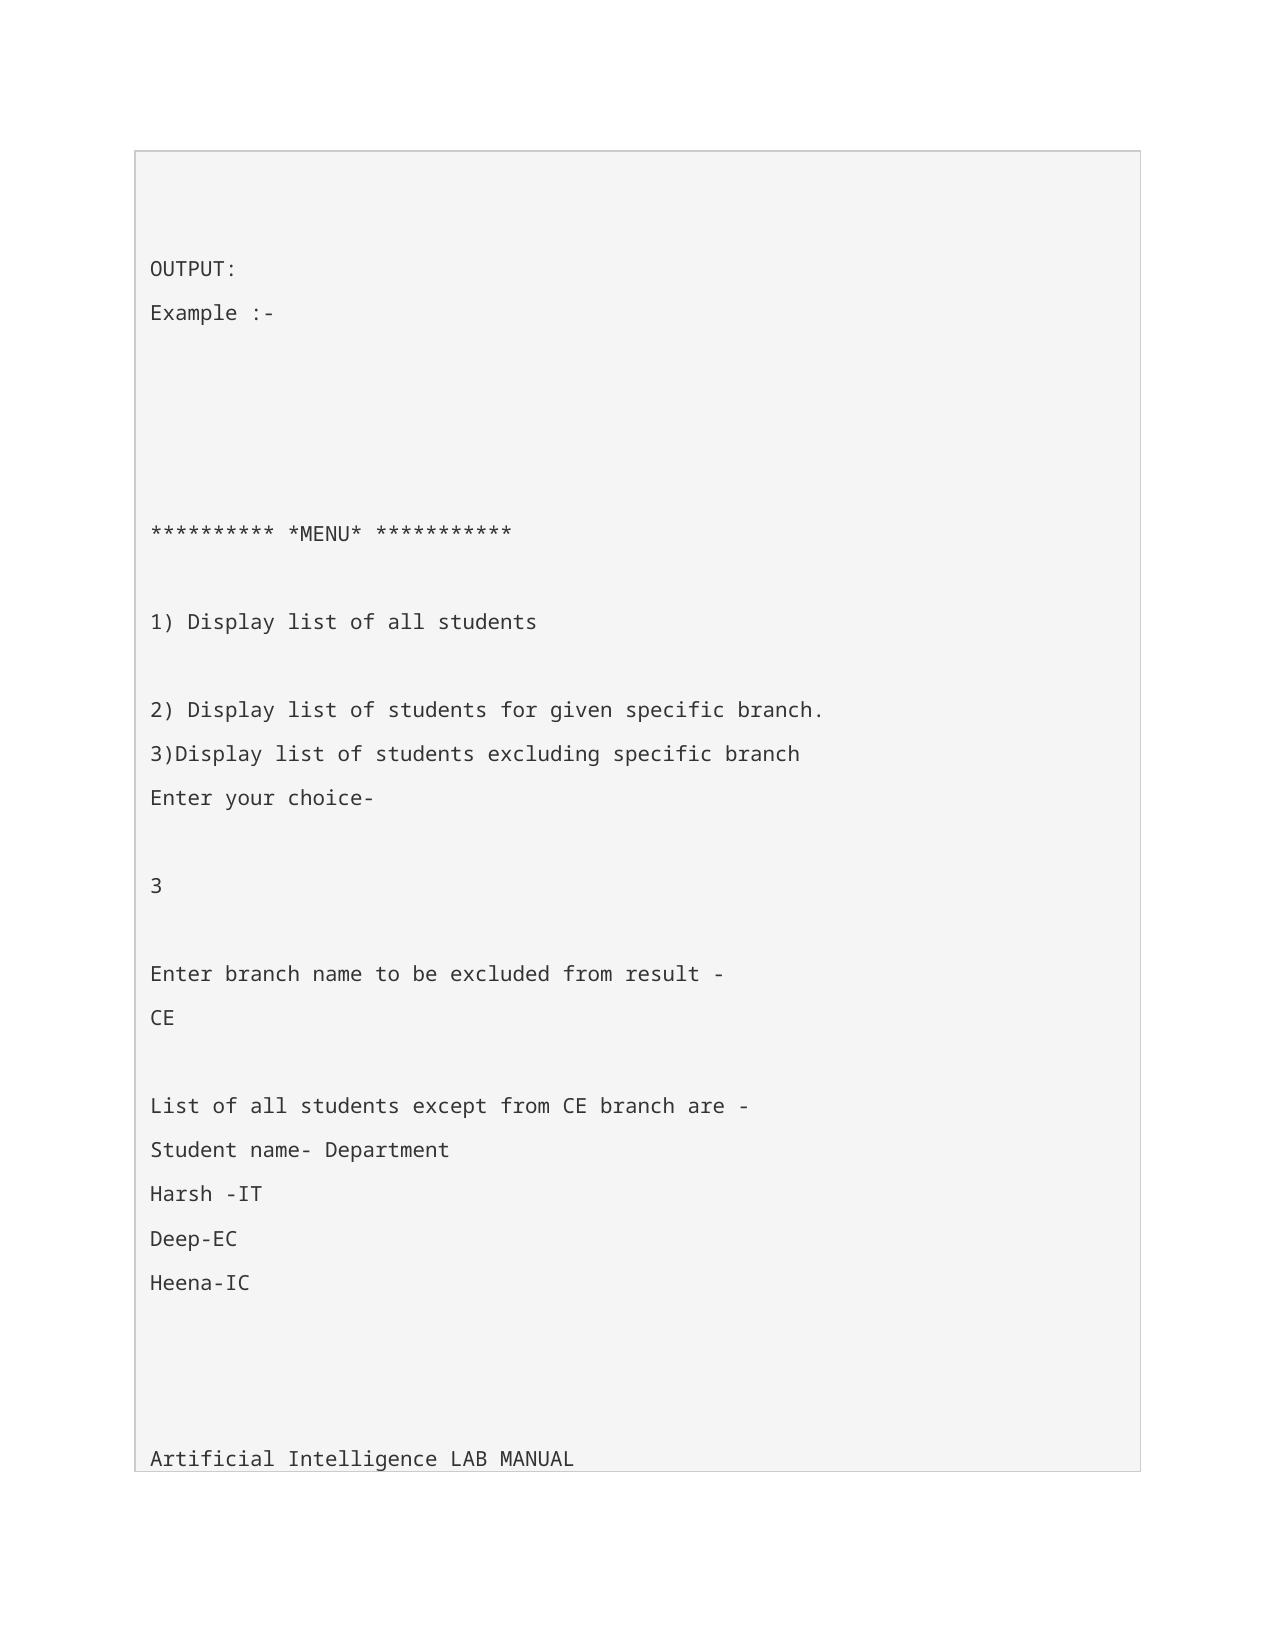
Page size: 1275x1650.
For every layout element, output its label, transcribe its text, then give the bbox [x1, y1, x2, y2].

text Example :- [136, 282, 1140, 326]
text OUTPUT: [136, 238, 1140, 282]
text Deep-EC [136, 1207, 1140, 1252]
text 1) Display list of all students [136, 591, 1140, 635]
text CE [136, 987, 1140, 1031]
text 2) Display list of students for given specific branch. [136, 679, 1140, 723]
text ********** *MENU* *********** [136, 502, 1140, 547]
text Enter your choice- [136, 767, 1140, 811]
text List of all students except from CE branch are - [136, 1075, 1140, 1119]
text Artificial Intelligence LAB MANUAL [136, 1428, 1140, 1471]
text Student name- Department [136, 1119, 1140, 1163]
text 3)Display list of students excluding specific branch [136, 723, 1140, 767]
text 3 [136, 855, 1140, 899]
text Harsh -IT [136, 1163, 1140, 1207]
text Enter branch name to be excluded from result - [136, 943, 1140, 987]
text Heena-IC [136, 1252, 1140, 1296]
